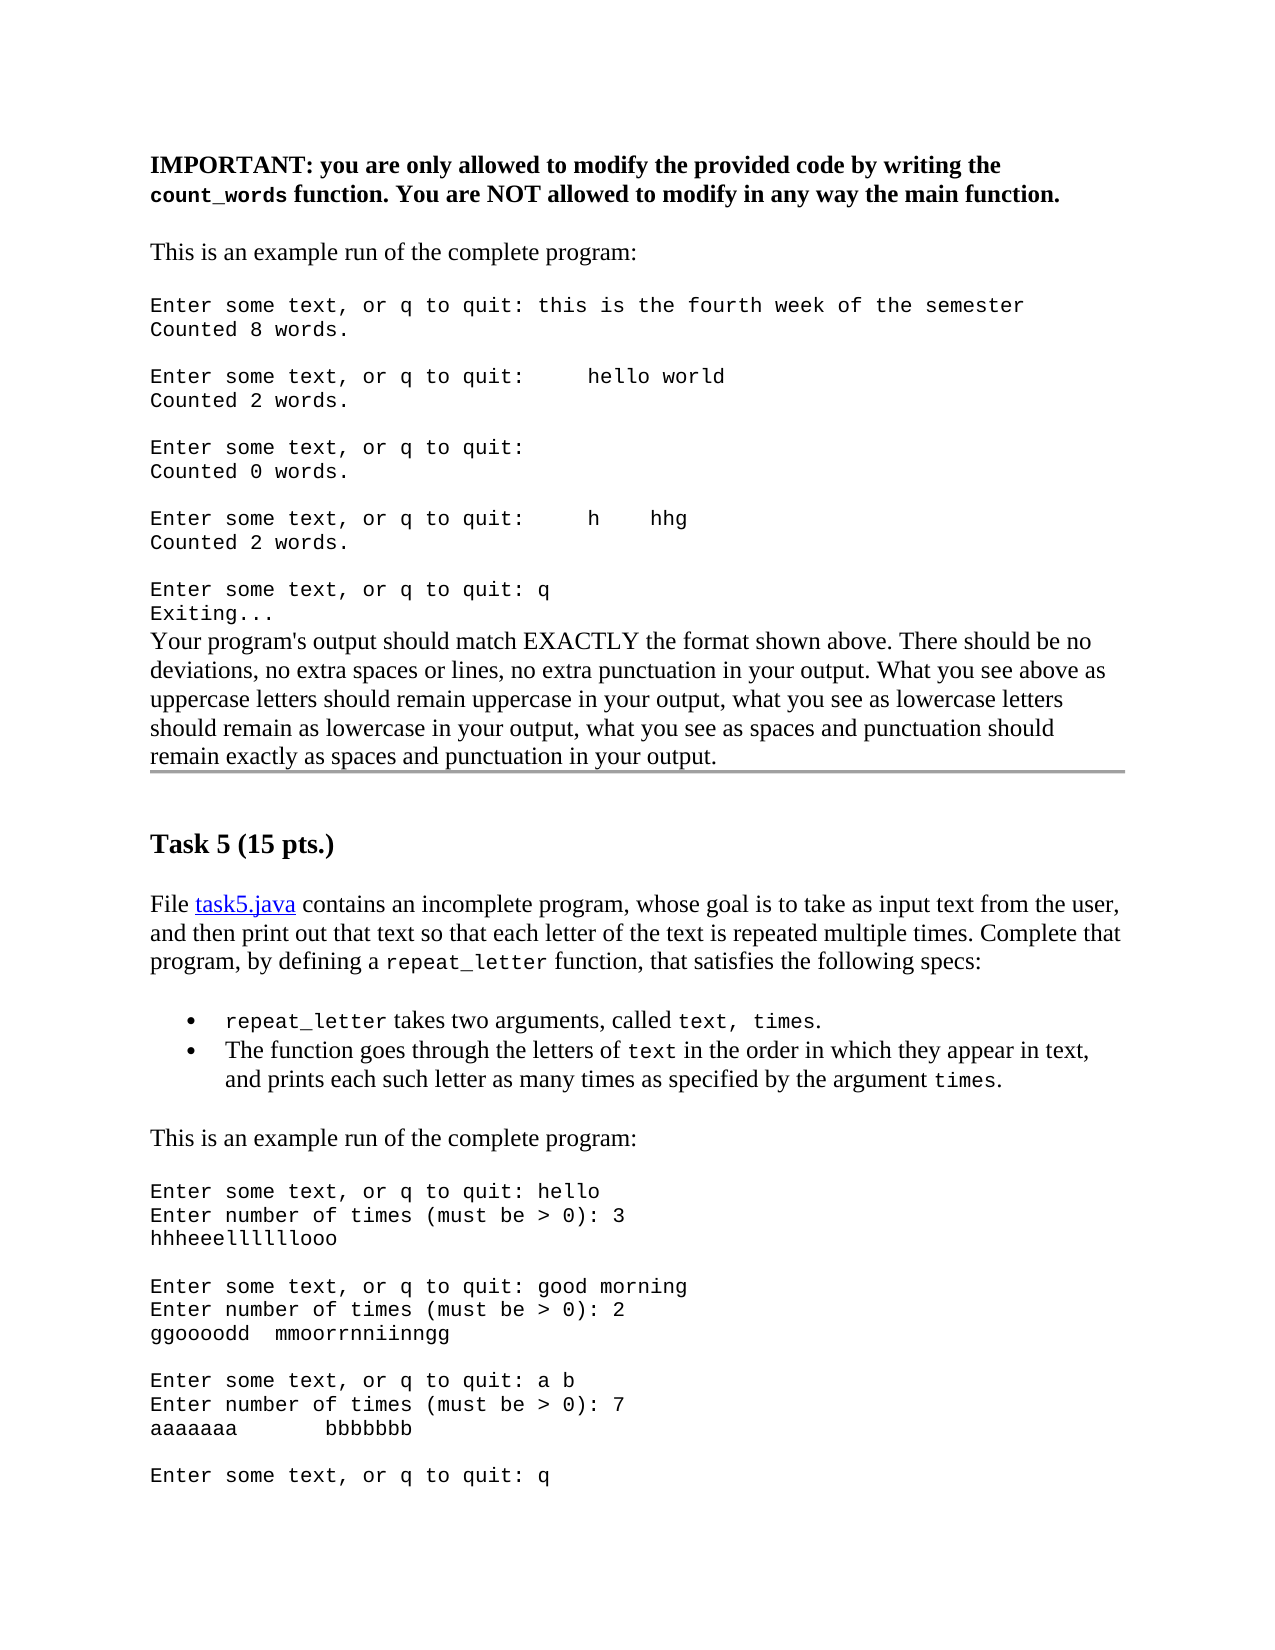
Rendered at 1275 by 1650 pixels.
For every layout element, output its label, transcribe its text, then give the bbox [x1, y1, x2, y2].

text Enter some text, or q to quit: hello world [150, 366, 1125, 390]
text aaaaaaa bbbbbbb [150, 1417, 1125, 1441]
text This is an example run of the complete program: [150, 237, 1125, 266]
text Counted 2 words. [150, 532, 1125, 556]
text Enter some text, or q to quit: q [150, 579, 1125, 603]
text This is an example run of the complete program: [150, 1123, 1125, 1152]
text Counted 0 words. [150, 461, 1125, 484]
text Enter some text, or q to quit: good morning [150, 1276, 1125, 1299]
text Enter number of times (must be > 0): 7 [150, 1394, 1125, 1417]
text File task5.java contains an incomplete program, whose goal is to take as input text from the user, and then print out that text so that each letter of the text is repeated multiple times. Complete that program, by defining a repeat_letter function, that satisfies the following specs: [150, 889, 1125, 976]
text Enter number of times (must be > 0): 2 [150, 1299, 1125, 1323]
text Counted 2 words. [150, 390, 1125, 414]
text Enter some text, or q to quit: h hhg [150, 508, 1125, 532]
text Counted 8 words. [150, 319, 1125, 343]
text Your program's output should match EXACTLY the format shown above. There should be no deviations, no extra spaces or lines, no extra punctuation in your output. What you see above as uppercase letters should remain uppercase in your output, what you see as lowercase letters should remain as lowercase in your output, what you see as spaces and punctuation should remain exactly as spaces and punctuation in your output. [150, 626, 1125, 770]
text Exiting... [150, 603, 1125, 626]
text Task 5 (15 pts.) [150, 827, 1125, 860]
text Enter some text, or q to quit: a b [150, 1370, 1125, 1394]
text Enter some text, or q to quit: this is the fourth week of the semester [150, 295, 1125, 319]
text hhheeellllllooo [150, 1228, 1125, 1252]
text Enter number of times (must be > 0): 3 [150, 1205, 1125, 1228]
list repeat_letter takes two arguments, called text, times. [187, 1005, 1125, 1035]
text IMPORTANT: you are only allowed to modify the provided code by writing the count_words function. You are NOT allowed to modify in any way the main function. [150, 150, 1125, 208]
list The function goes through the letters of text in the order in which they appear in text, and prints each such letter as many times as specified by the argument times. [187, 1035, 1125, 1094]
text Enter some text, or q to quit: [150, 437, 1125, 461]
text Enter some text, or q to quit: hello [150, 1181, 1125, 1205]
text ggoooodd mmoorrnniinngg [150, 1323, 1125, 1347]
text Enter some text, or q to quit: q [150, 1465, 1125, 1488]
